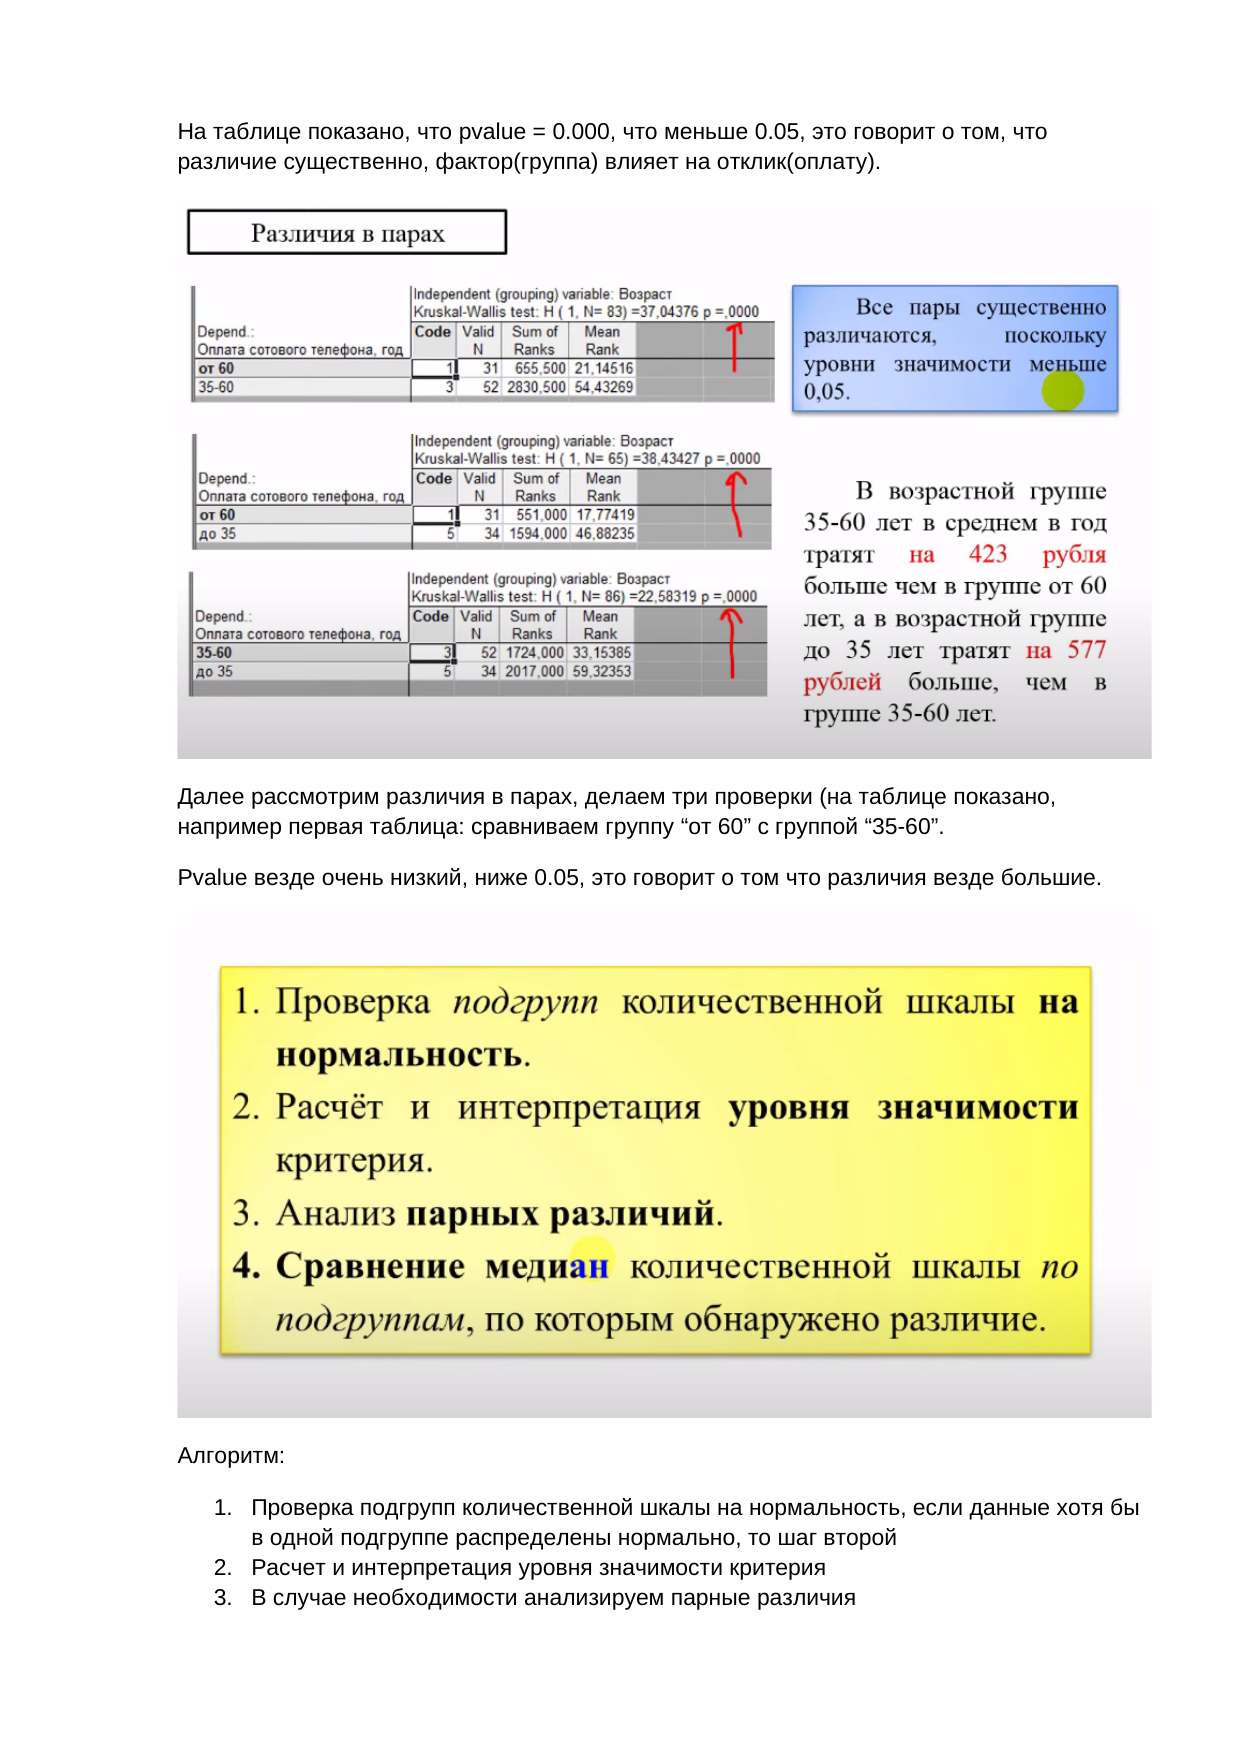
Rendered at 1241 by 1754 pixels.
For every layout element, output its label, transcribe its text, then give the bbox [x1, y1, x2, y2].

list В случае необходимости анализируем парные различия [213, 1584, 1152, 1611]
list Расчет и интерпретация уровня значимости критерия [213, 1554, 1152, 1580]
picture [177, 199, 1152, 759]
text Pvalue везде очень низкий, ниже 0.05, это говорит о том что различия везде большие. [177, 864, 1152, 891]
text Далее рассмотрим различия в парах, делаем три проверки (на таблице показано, например первая таблица: сравниваем группу “от 60” с группой “35-60”. [177, 783, 1152, 840]
text На таблице показано, что pvalue = 0.000, что меньше 0.05, это говорит о том, что различие существенно, фактор(группа) влияет на отклик(оплату). [177, 118, 1152, 175]
picture [177, 915, 1152, 1418]
list Проверка подгрупп количественной шкалы на нормальность, если данные хотя бы в одной подгруппе распределены нормально, то шаг второй [213, 1493, 1152, 1550]
text Алгоритм: [177, 1442, 1152, 1469]
